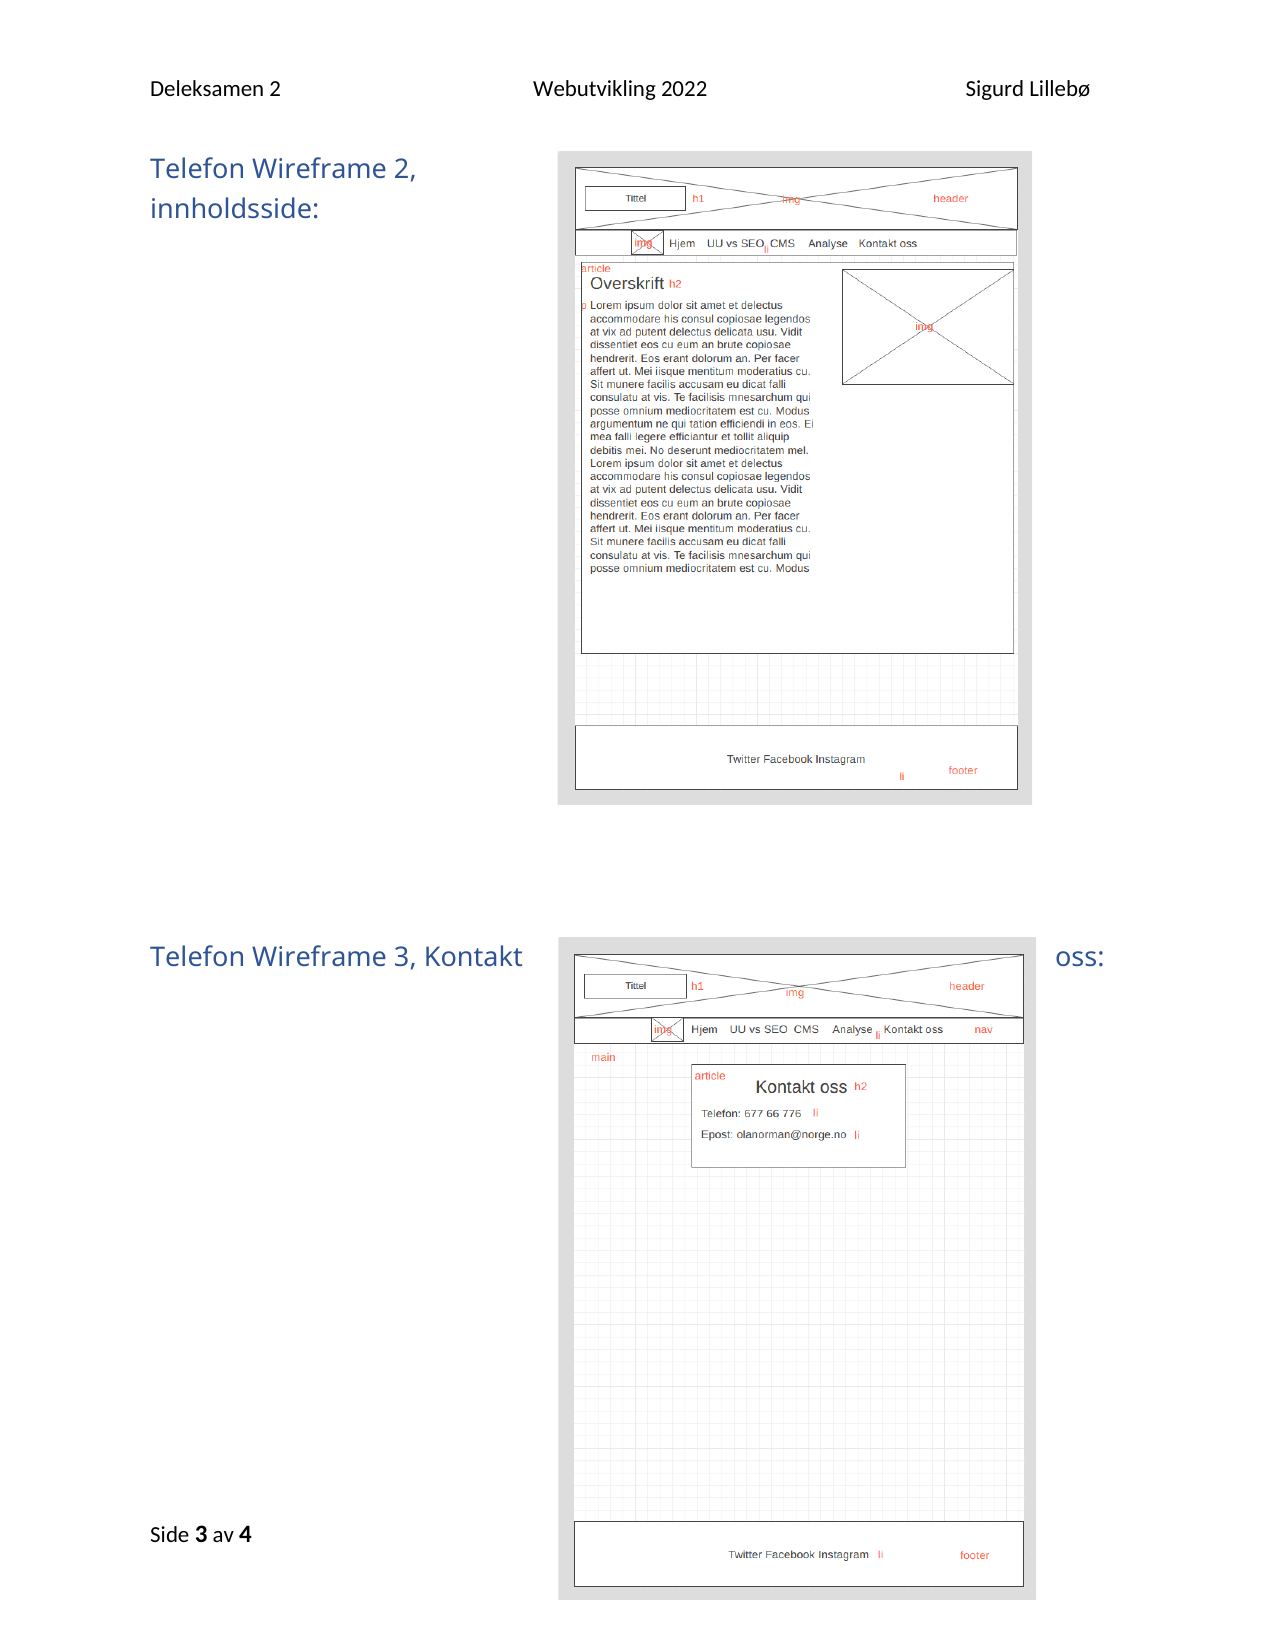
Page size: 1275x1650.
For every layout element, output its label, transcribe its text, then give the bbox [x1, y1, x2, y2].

subtitle Telefon Wireframe 3, Kontakt oss: [150, 937, 558, 974]
picture [557, 151, 1033, 805]
subtitle Telefon Wireframe 3, Kontakt oss: [1037, 937, 1125, 974]
picture [558, 937, 1037, 1600]
subtitle Telefon Wireframe 2, innholdsside: [150, 150, 1125, 227]
